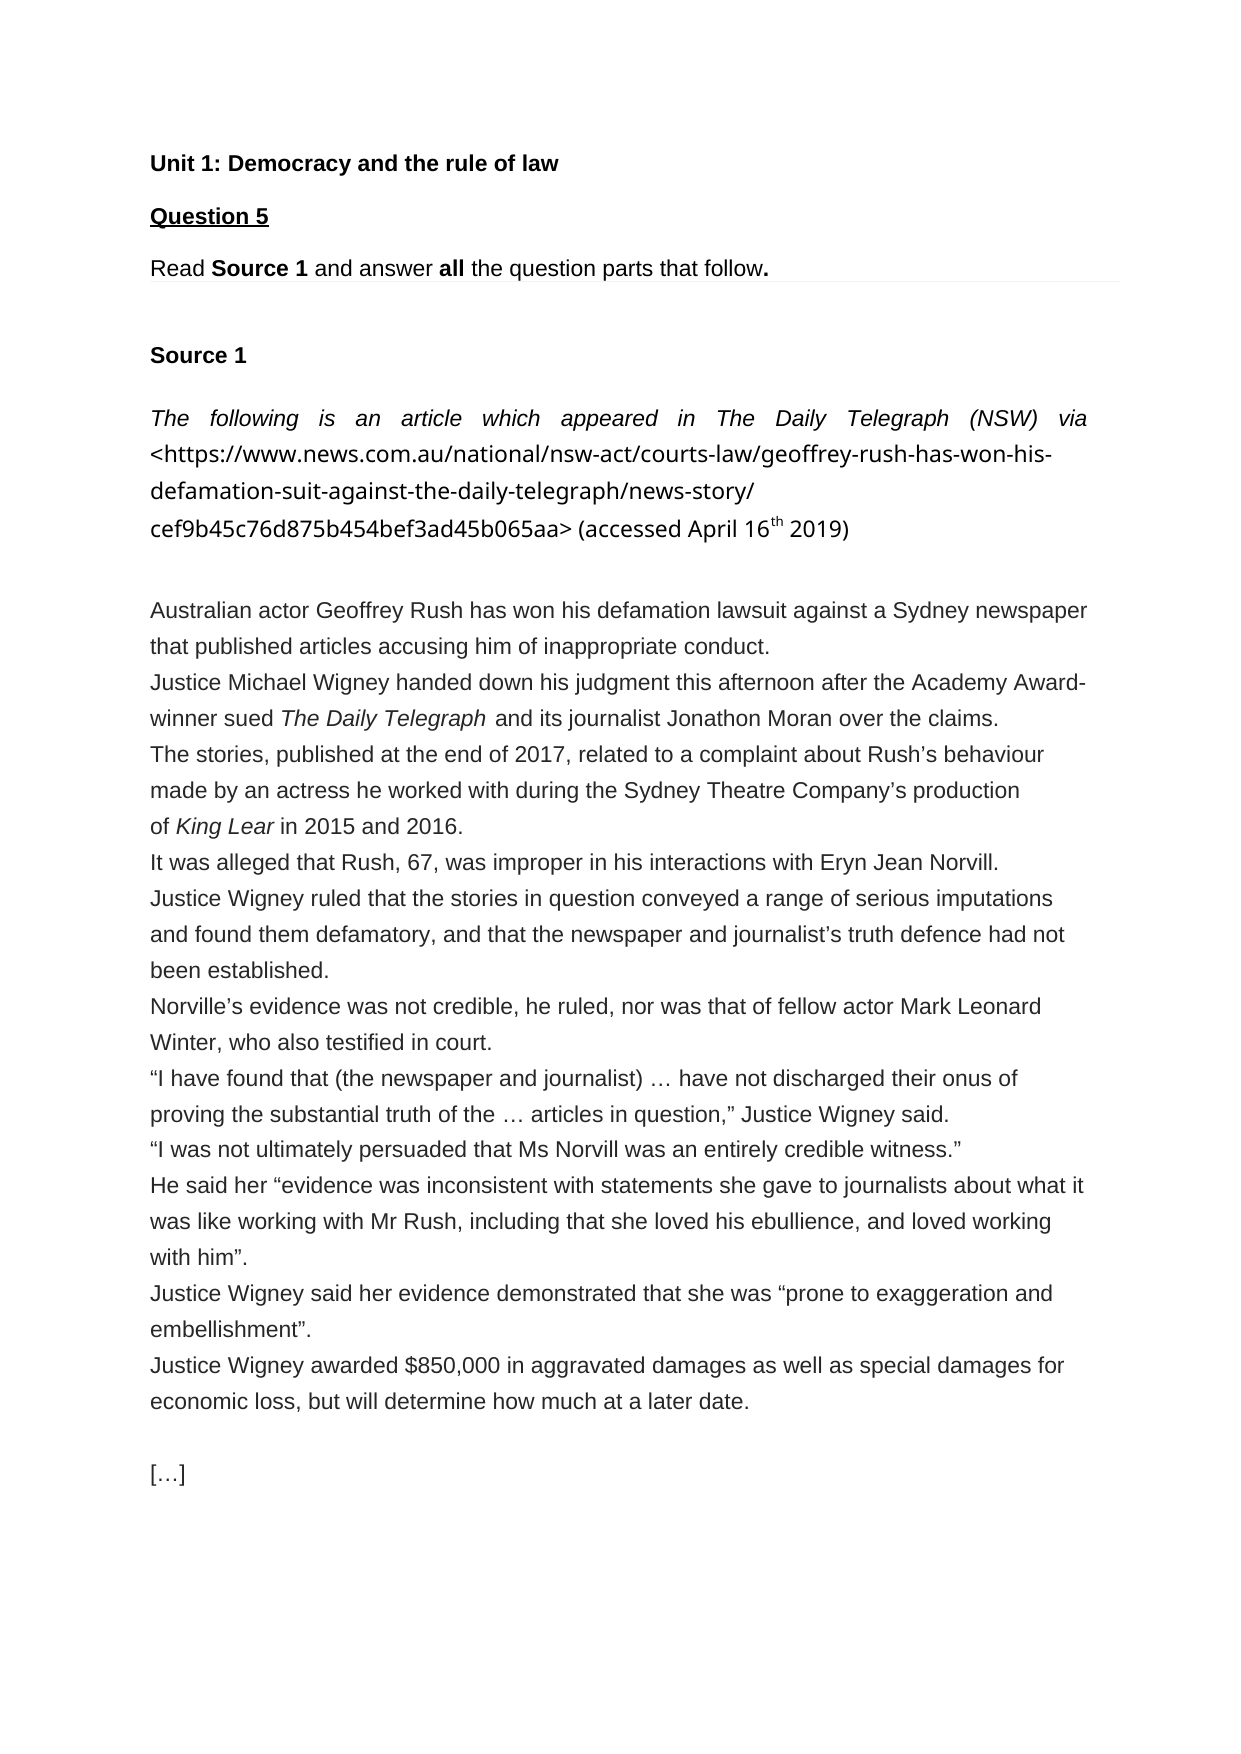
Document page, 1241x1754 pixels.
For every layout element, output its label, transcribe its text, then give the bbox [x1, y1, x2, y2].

text “I have found that (the newspaper and journalist) … have not discharged their onus of proving the substantial truth of the … articles in question,” Justice Wigney said. [150, 1055, 1090, 1127]
text Justice Wigney said her evidence demonstrated that she was “prone to exaggeration and embellishment”. [150, 1271, 1090, 1342]
text The following is an article which appeared in The Daily Telegraph (NSW) via <https://www.news.com.au/national/nsw-act/courts-law/geoffrey-rush-has-won-his-defamation-suit-against-the-daily-telegraph/news-story/cef9b45c76d875b454bef3ad45b065aa> (accessed April 16th 2019) [150, 405, 1090, 544]
text Source 1 [150, 342, 1090, 368]
text He said her “evidence was inconsistent with statements she gave to journalists about what it was like working with Mr Rush, including that she loved his ebullience, and loved working with him”. [150, 1163, 1090, 1271]
text Unit 1: Democracy and the rule of law [150, 150, 1090, 176]
text Question 5 [150, 203, 1090, 229]
text The stories, published at the end of 2017, related to a complaint about Rush’s behaviour made by an actress he worked with during the Sydney Theatre Company’s production of King Lear in 2015 and 2016. [150, 732, 1090, 839]
text Read Source 1 and answer all the question parts that follow. [150, 255, 1090, 281]
text “I was not ultimately persuaded that Ms Norvill was an entirely credible witness.” [150, 1127, 1090, 1163]
text Justice Michael Wigney handed down his judgment this afternoon after the Academy Award-winner sued The Daily Telegraph and its journalist Jonathon Moran over the claims. [150, 660, 1090, 732]
text Australian actor Geoffrey Rush has won his defamation lawsuit against a Sydney newspaper that published articles accusing him of inappropriate conduct. [150, 588, 1090, 660]
text Norville’s evidence was not credible, he ruled, nor was that of fellow actor Mark Leonard Winter, who also testified in court. [150, 983, 1090, 1055]
text It was alleged that Rush, 67, was improper in his interactions with Eryn Jean Norvill. [150, 839, 1090, 875]
text Justice Wigney ruled that the stories in question conveyed a range of serious imputations and found them defamatory, and that the newspaper and journalist’s truth defence had not been established. [150, 875, 1090, 983]
text […] [150, 1450, 1090, 1486]
text Justice Wigney awarded $850,000 in aggravated damages as well as special damages for economic loss, but will determine how much at a later date. [150, 1342, 1090, 1414]
